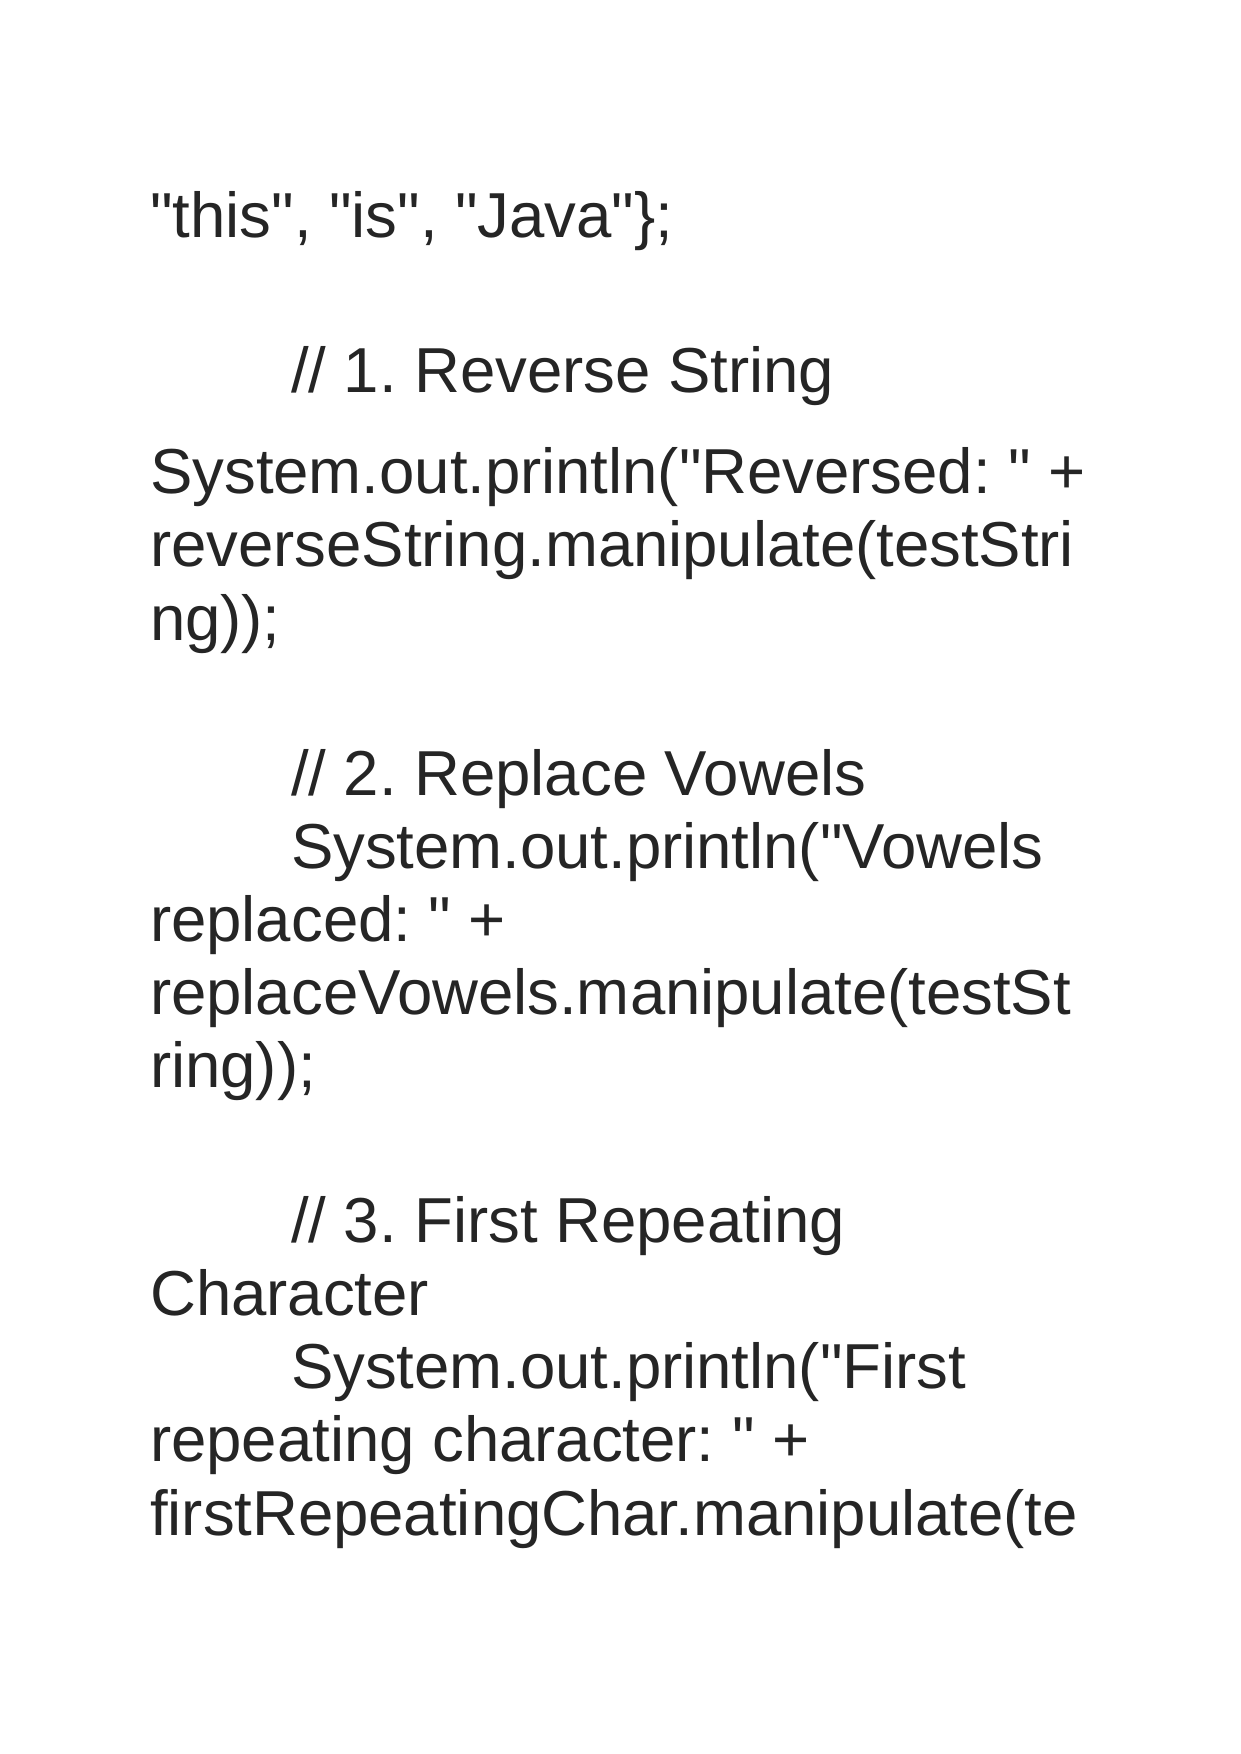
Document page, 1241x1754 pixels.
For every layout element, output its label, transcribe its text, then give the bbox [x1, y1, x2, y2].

text // 3. First Repeating Character [150, 1195, 1090, 1341]
text // 1. Reverse String [150, 339, 1090, 412]
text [150, 1341, 1090, 1487]
text System.out.println("Reversed: " + reverseString.manipulate(testString)); [150, 412, 1090, 666]
text "this", "is", "Java"}; [150, 184, 1090, 257]
text System.out.println("Vowels replaced: " + replaceVowels.manipulate(testString)); [150, 821, 1090, 1113]
text // 2. Replace Vowels [150, 747, 1090, 821]
